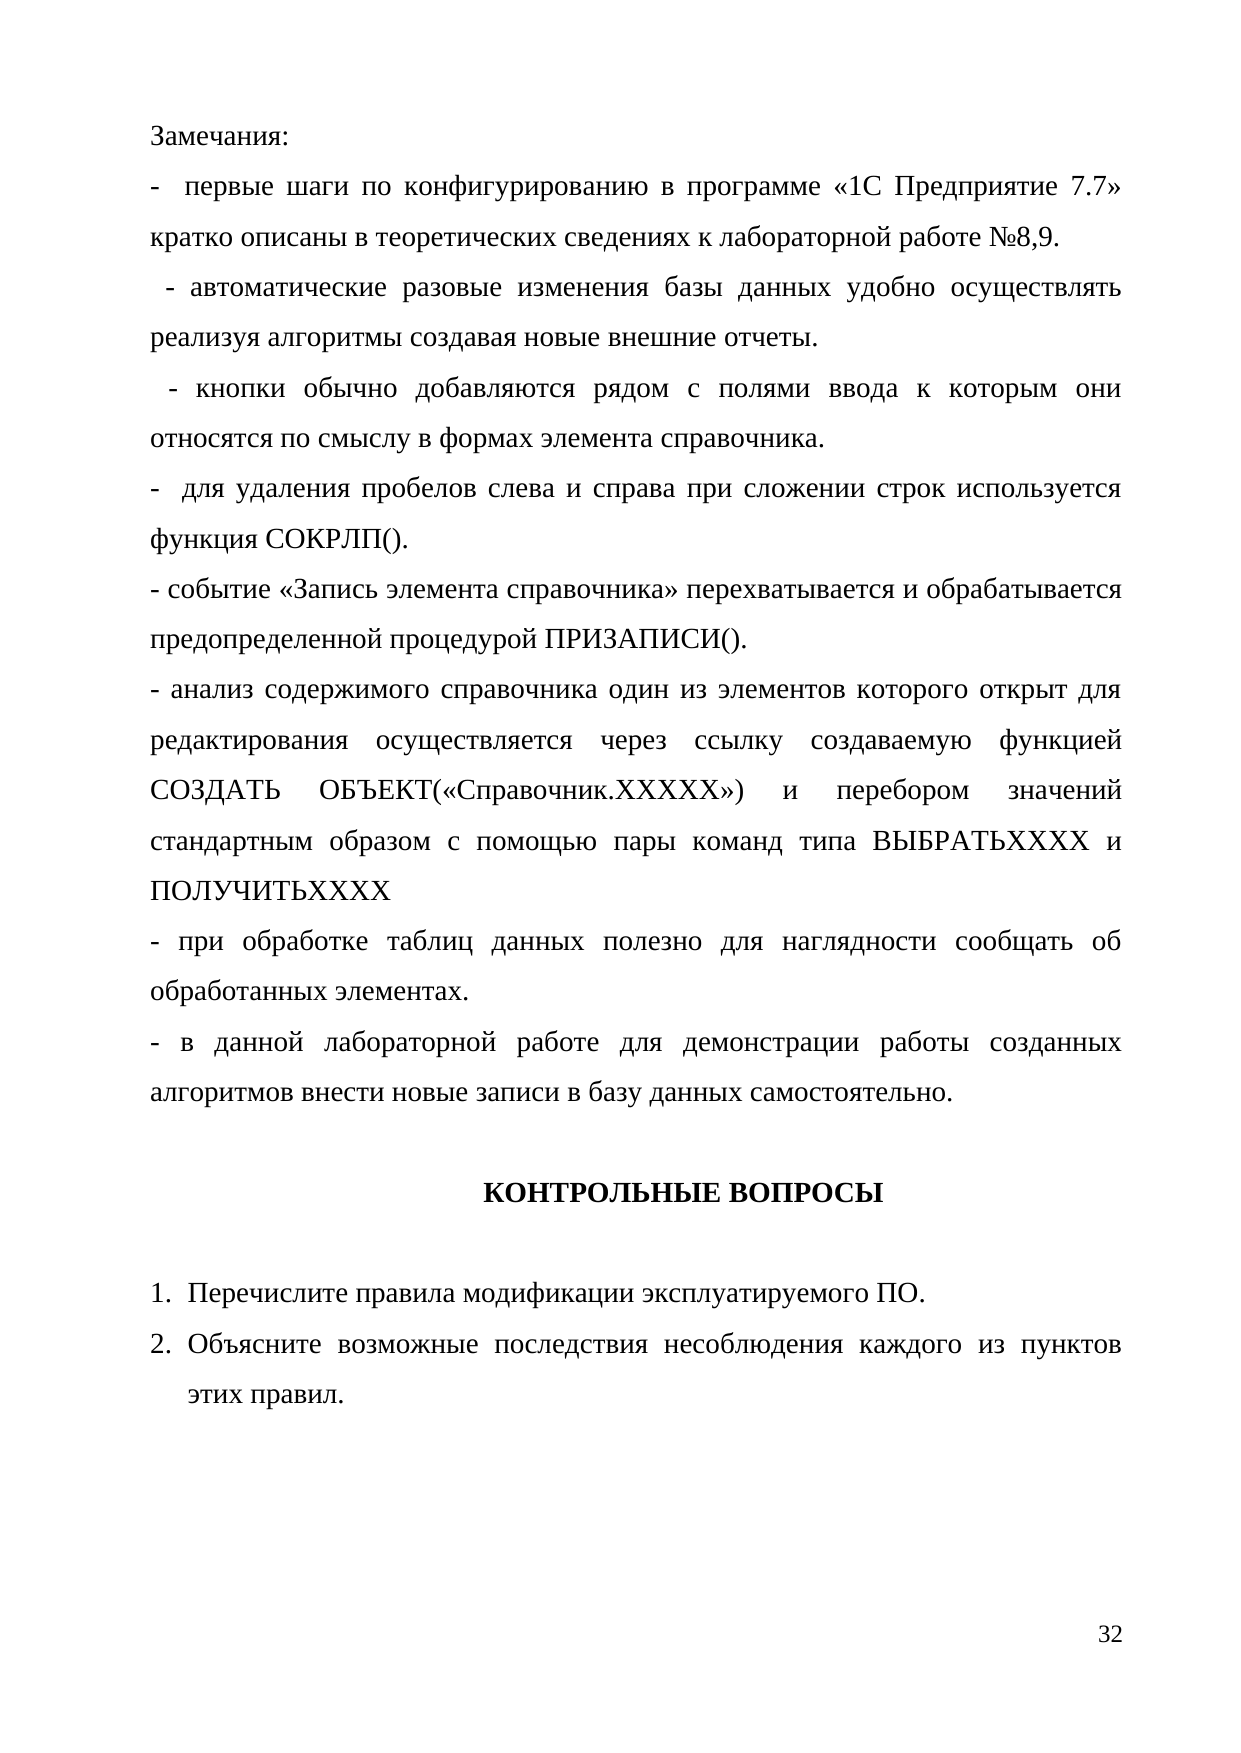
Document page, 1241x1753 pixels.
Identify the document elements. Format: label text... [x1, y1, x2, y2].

text - автоматические разовые изменения базы данных удобно осуществлять реализуя алгоритмы создавая новые внешние отчеты. [150, 269, 1123, 353]
text - событие «Запись элемента справочника» перехватывается и обрабатывается предопределенной процедурой ПРИЗАПИСИ(). [150, 571, 1123, 655]
text - в данной лабораторной работе для демонстрации работы созданных алгоритмов внести новые записи в базу данных самостоятельно. [150, 1024, 1123, 1108]
text - первые шаги по конфигурированию в программе «1С Предприятие 7.7» кратко описаны в теоретических сведениях к лабораторной работе №8,9. [150, 168, 1123, 252]
text - при обработке таблиц данных полезно для наглядности сообщать об обработанных элементах. [150, 923, 1123, 1007]
text Замечания: [150, 118, 1123, 152]
text - для удаления пробелов слева и справа при сложении строк используется функция СОКРЛП(). [150, 470, 1123, 554]
text - кнопки обычно добавляются рядом с полями ввода к которым они относятся по смыслу в формах элемента справочника. [150, 370, 1123, 454]
list Перечислите правила модификации эксплуатируемого ПО. [150, 1275, 1123, 1309]
text КОНТРОЛЬНЫЕ ВОПРОСЫ [244, 1175, 1123, 1208]
text - анализ содержимого справочника один из элементов которого открыт для редактирования осуществляется через ссылку создаваемую функцией СОЗДАТЬ ОБЪЕКТ(«Справочник.ХХХХХ») и перебором значений стандартным образом с помощью пары команд типа ВЫБРАТЬХХХХ и ПОЛУЧИТЬХХХХ [150, 672, 1123, 906]
list Объясните возможные последствия несоблюдения каждого из пунктов этих правил. [150, 1326, 1123, 1409]
